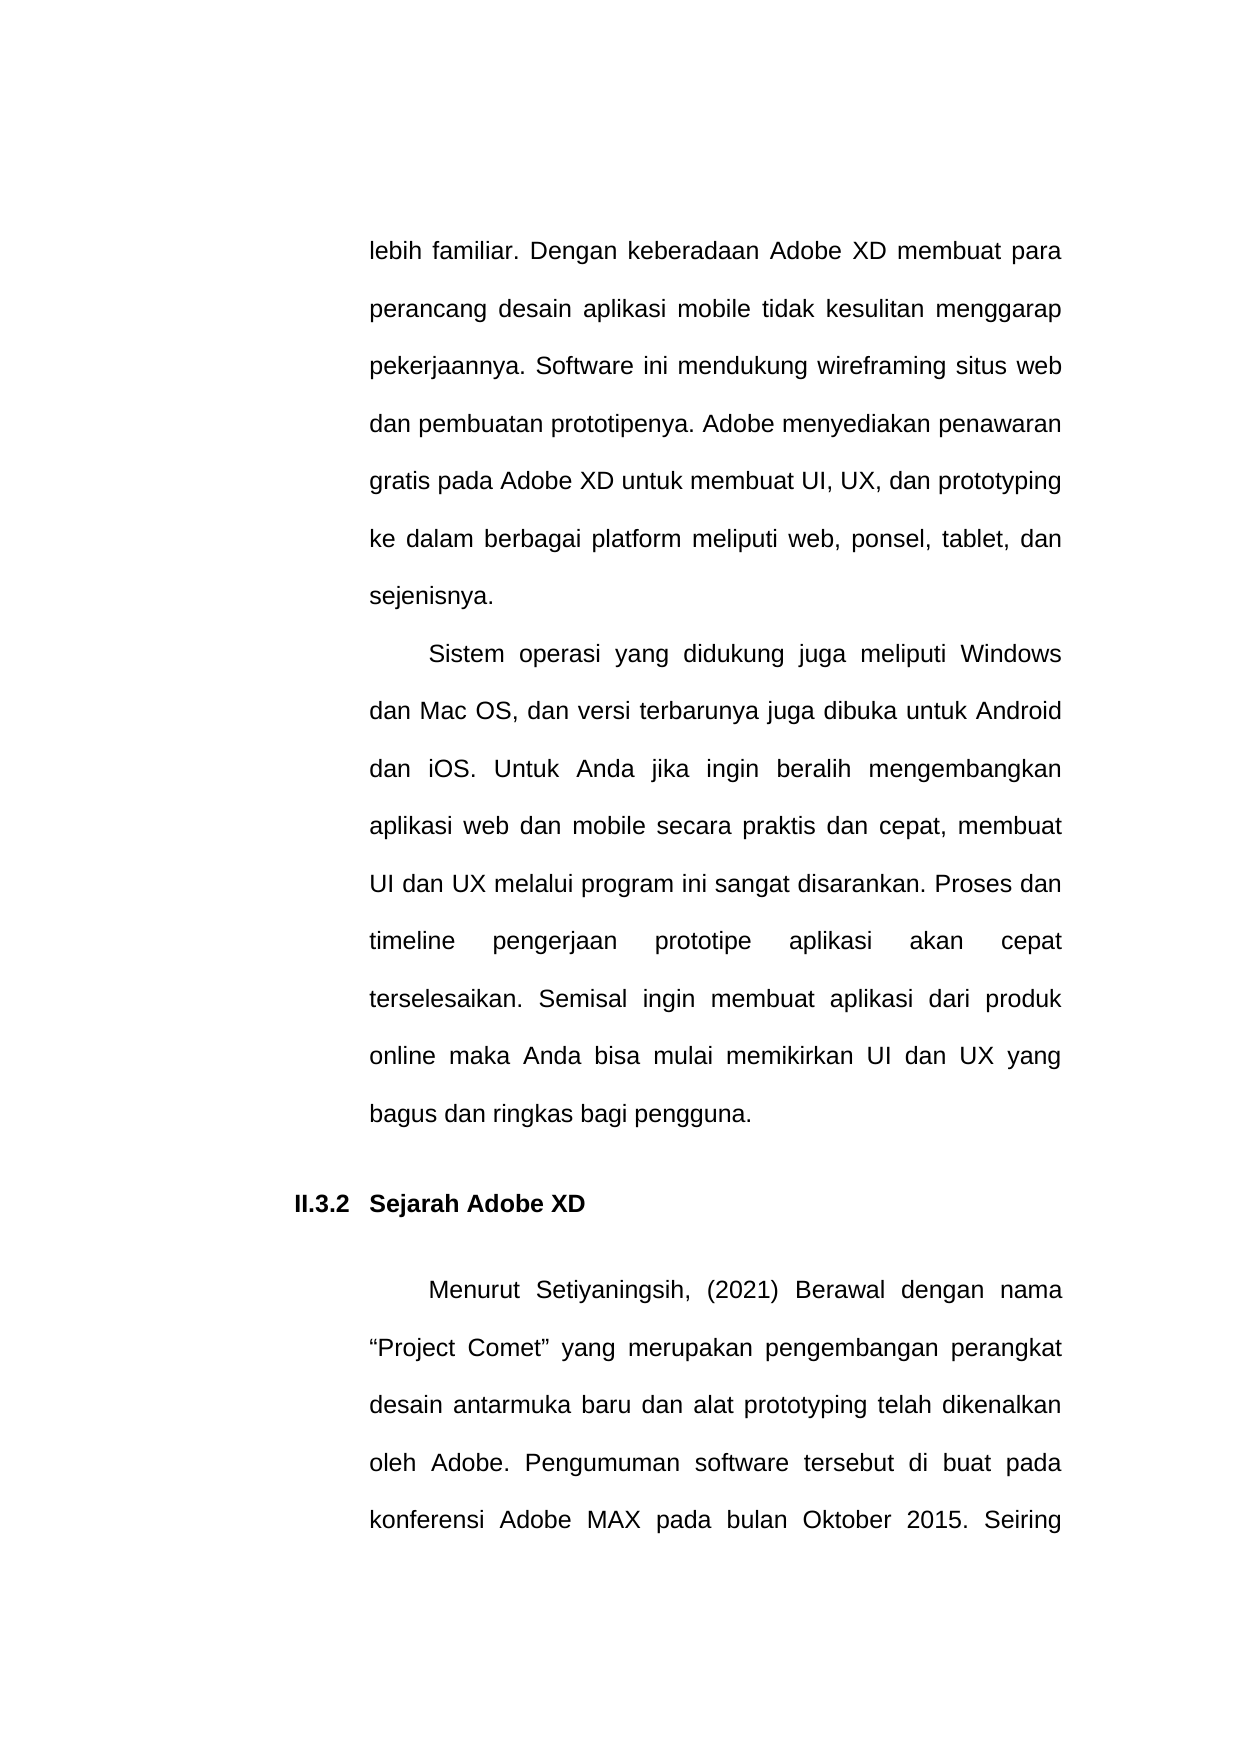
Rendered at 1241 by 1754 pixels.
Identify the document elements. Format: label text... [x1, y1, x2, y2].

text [369, 236, 1063, 610]
subtitle Sejarah Adobe XD [294, 1189, 1063, 1218]
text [369, 1275, 1063, 1534]
text Sistem operasi yang didukung juga meliputi Windows dan Mac OS, dan versi terbarunya juga dibuka untuk Android dan iOS. Untuk Anda jika ingin beralih mengembangkan aplikasi web dan mobile secara praktis dan cepat, membuat UI dan UX melalui program ini sangat disarankan. Proses dan timeline pengerjaan prototipe aplikasi akan cepat terselesaikan. Semisal ingin membuat aplikasi dari produk online maka Anda bisa mulai memikirkan UI dan UX yang bagus dan ringkas bagi pengguna. [369, 639, 1063, 1127]
